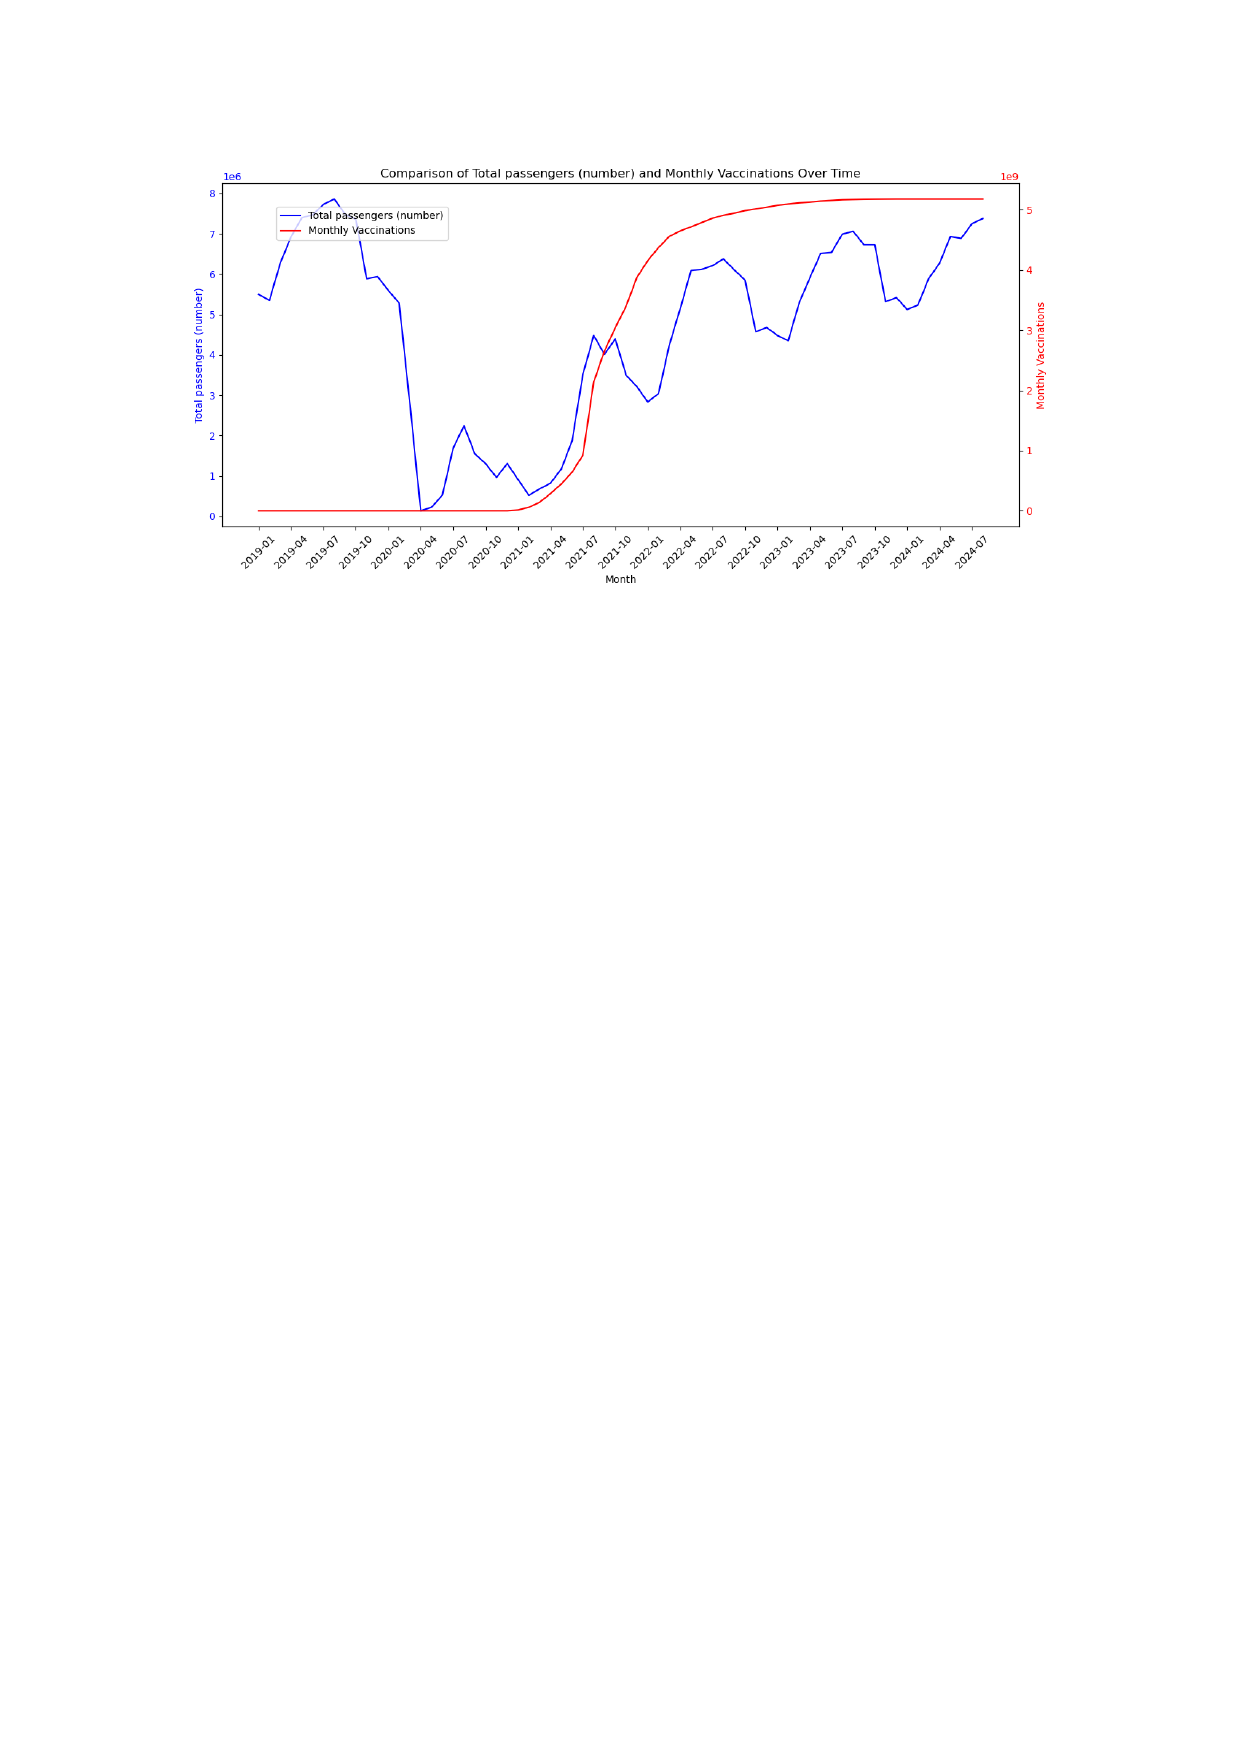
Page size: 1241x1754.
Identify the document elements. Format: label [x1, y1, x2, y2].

picture [187, 162, 1053, 592]
